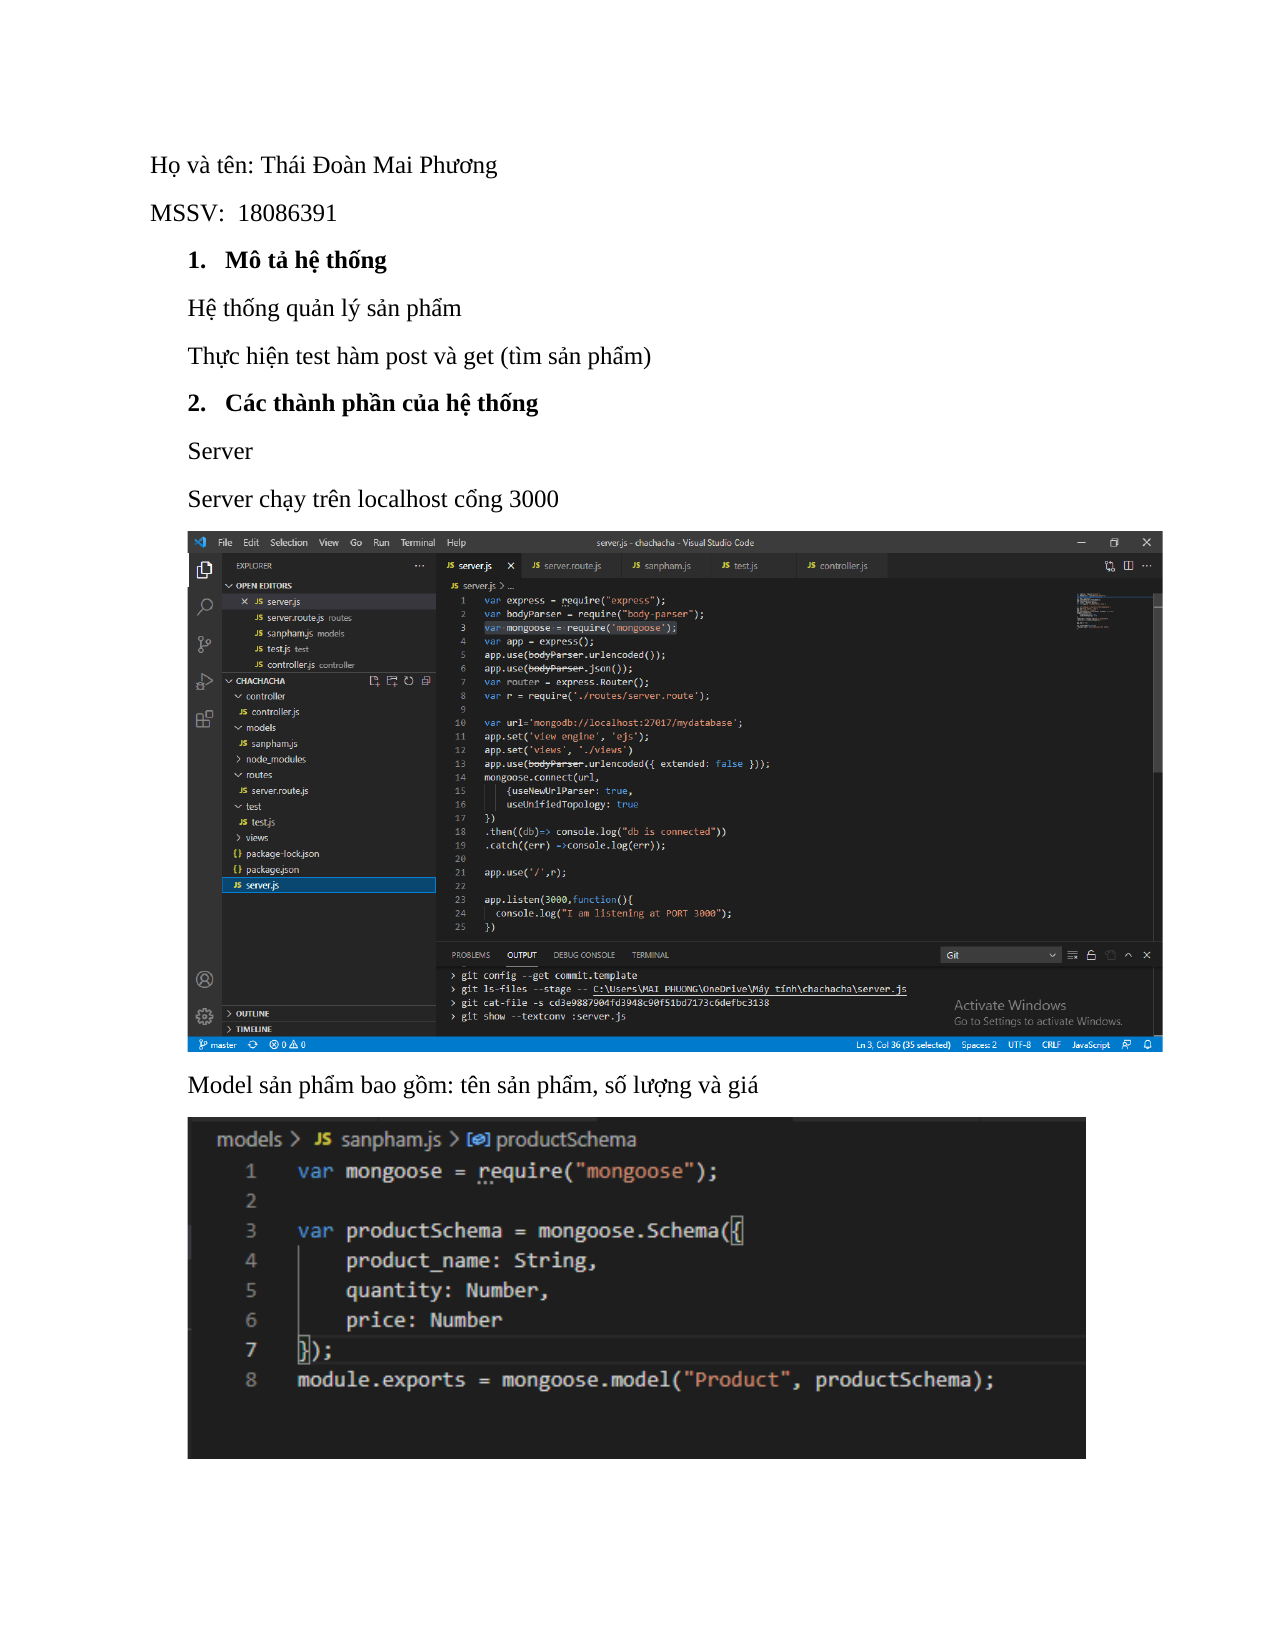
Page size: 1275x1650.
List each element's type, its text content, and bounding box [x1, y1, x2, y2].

picture [187, 531, 1163, 1052]
list Các thành phần của hệ thống [187, 388, 1125, 417]
text Server chạy trên localhost cổng 3000 [187, 484, 1125, 513]
picture [187, 1117, 1086, 1459]
text Hệ thống quản lý sản phẩm [187, 293, 1125, 322]
text Model sản phẩm bao gồm: tên sản phẩm, số lượng và giá [187, 1070, 1125, 1099]
list Mô tả hệ thống [187, 245, 1125, 274]
text MSSV: 18086391 [150, 198, 1125, 226]
text Thực hiện test hàm post và get (tìm sản phẩm) [187, 341, 1125, 369]
text Server [187, 436, 1125, 465]
text Họ và tên: Thái Đoàn Mai Phương [150, 150, 1125, 179]
